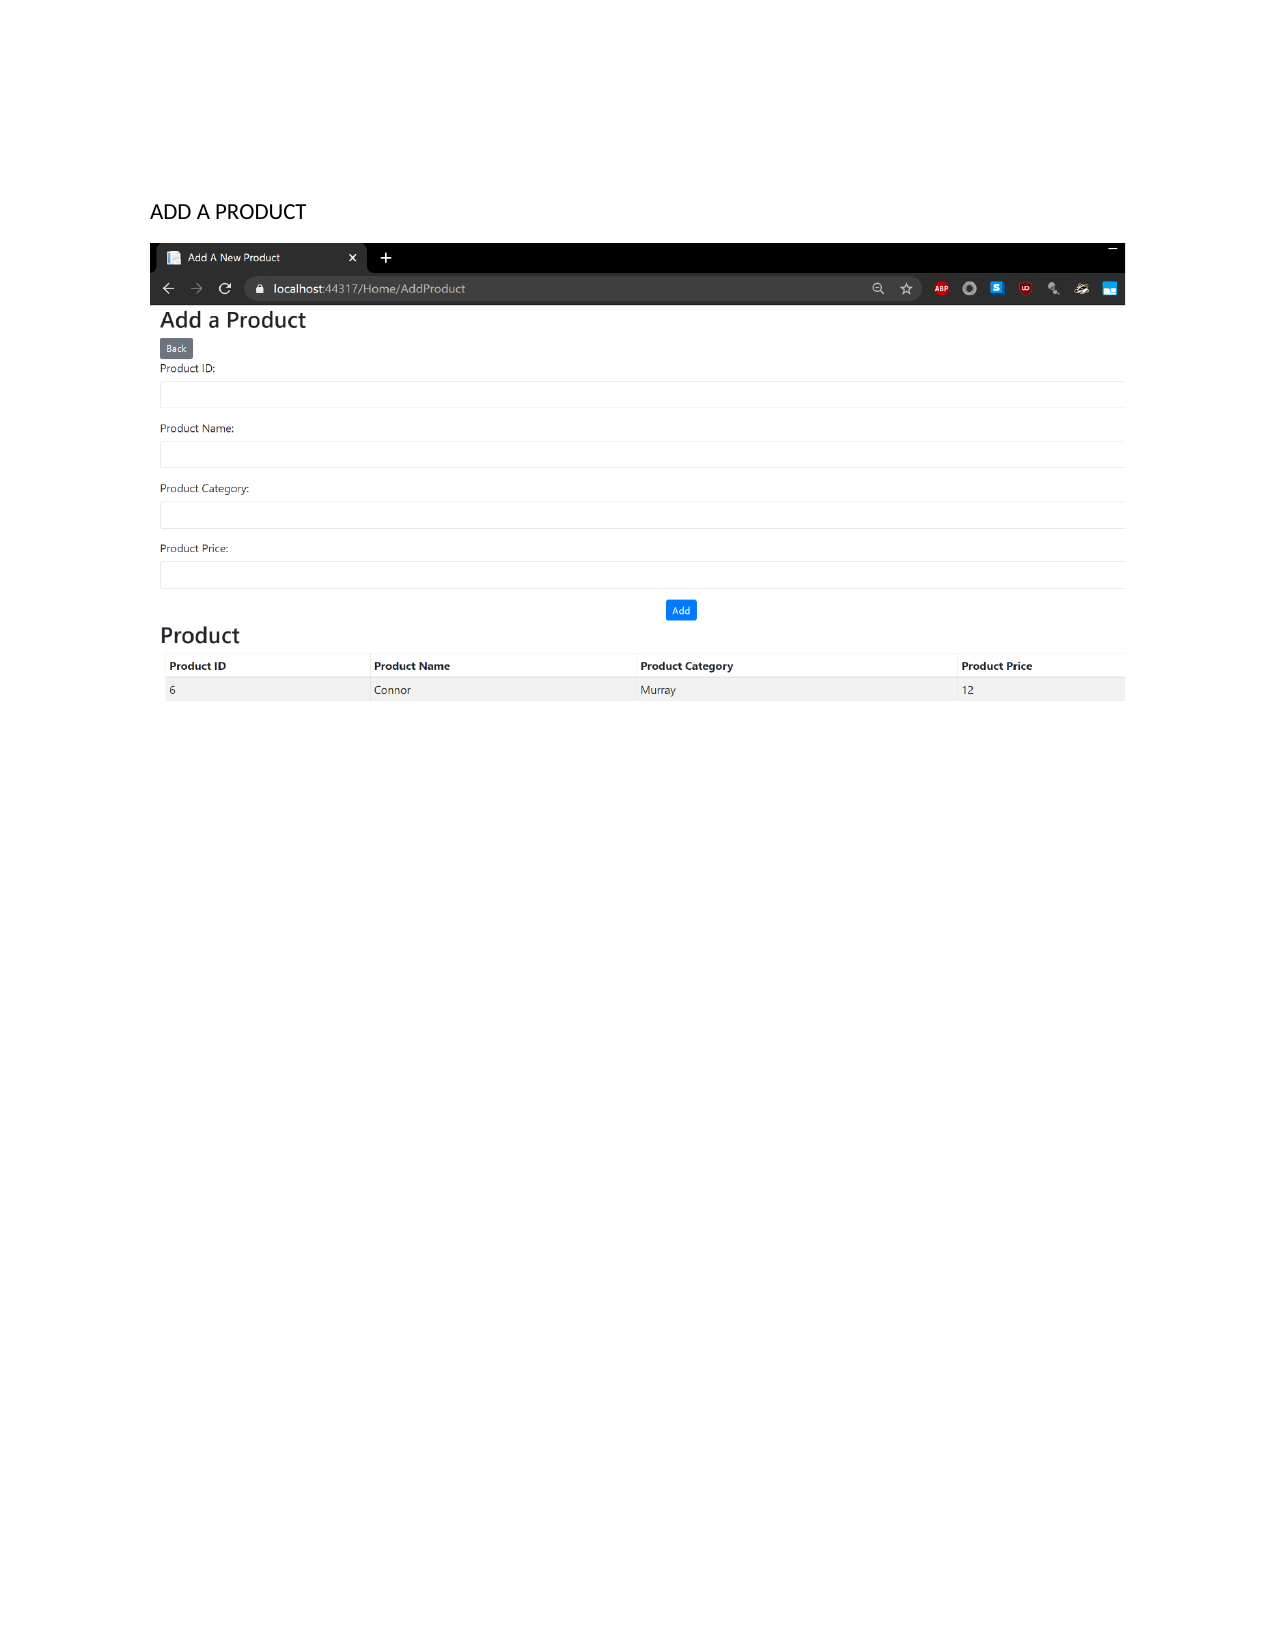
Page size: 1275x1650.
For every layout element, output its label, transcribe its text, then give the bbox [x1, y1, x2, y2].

text ADD A PRODUCT [150, 197, 1125, 225]
picture [150, 243, 1125, 783]
